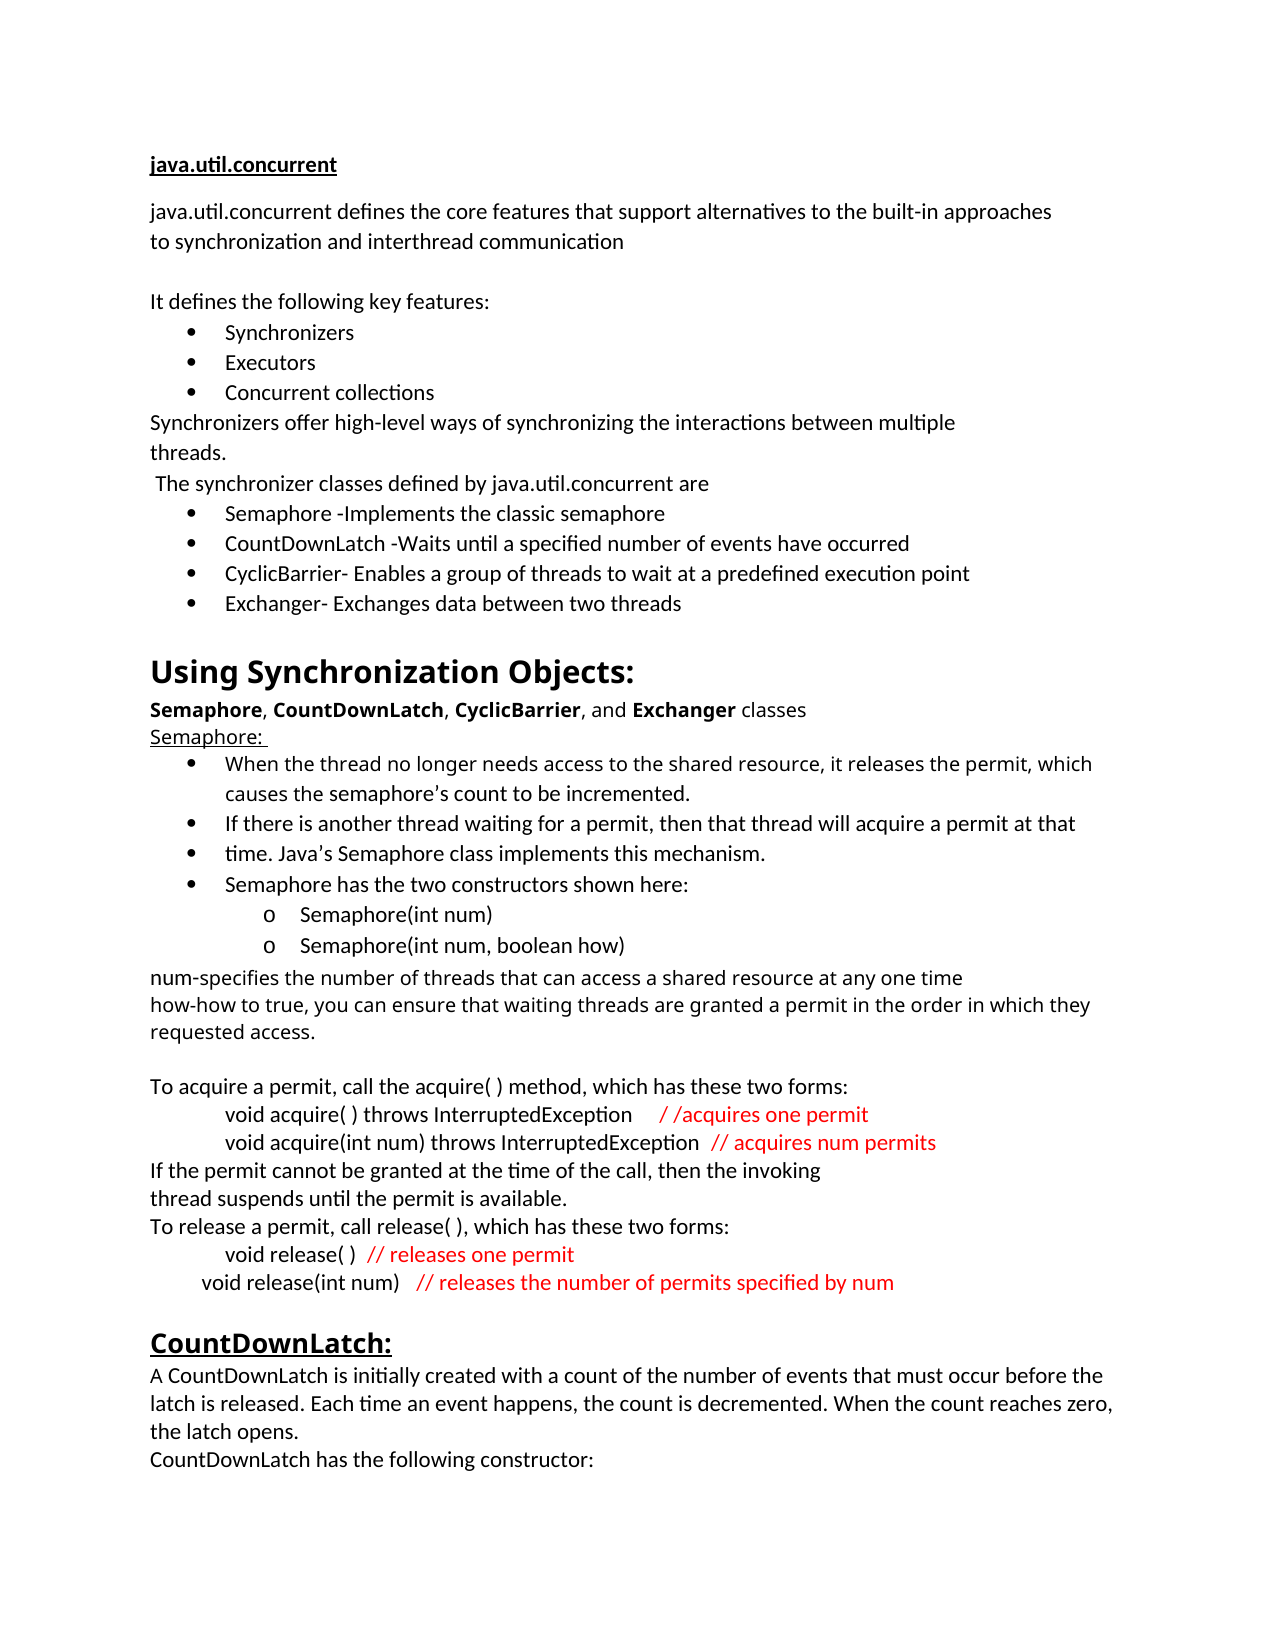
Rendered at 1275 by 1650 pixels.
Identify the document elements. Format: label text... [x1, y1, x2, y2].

text A CountDownLatch is initially created with a count of the number of events that must occur before the latch is released. Each time an event happens, the count is decremented. When the count reaches zero, [150, 1361, 1125, 1417]
text how-how to true, you can ensure that waiting threads are granted a permit in the order in which they requested access. [150, 991, 1125, 1045]
text Using Synchronization Objects: [150, 650, 1125, 693]
text CountDownLatch: [150, 1324, 1125, 1361]
text void release(int num) // releases the number of permits specified by num [150, 1268, 1125, 1296]
text It defines the following key features: [150, 287, 1125, 316]
list When the thread no longer needs access to the shared resource, it releases the permit, which causes the semaphore’s count to be incremented. [187, 750, 1125, 807]
text The synchronizer classes defined by java.util.concurrent are [150, 469, 1125, 497]
text To release a permit, call release( ), which has these two forms: [150, 1212, 1125, 1240]
list CountDownLatch -Waits until a specified number of events have occurred [187, 529, 1125, 557]
text If the permit cannot be granted at the time of the call, then the invoking [150, 1156, 1125, 1184]
list Exchanger- Exchanges data between two threads [187, 589, 1125, 618]
text java.util.concurrent [150, 150, 1125, 178]
list Semaphore(int num) [262, 900, 1125, 929]
text void acquire( ) throws InterruptedException / /acquires one permit [225, 1100, 1125, 1128]
text void release( ) // releases one permit [225, 1240, 1125, 1268]
text thread suspends until the permit is available. [150, 1184, 1125, 1212]
text threads. [150, 438, 1125, 467]
text void acquire(int num) throws InterruptedException // acquires num permits [225, 1128, 1125, 1156]
list Semaphore(int num, boolean how) [262, 931, 1125, 961]
list Synchronizers [187, 318, 1125, 346]
list CyclicBarrier- Enables a group of threads to wait at a predefined execution point [187, 559, 1125, 587]
list Executors [187, 348, 1125, 376]
text Synchronizers offer high-level ways of synchronizing the interactions between multiple [150, 408, 1125, 436]
list If there is another thread waiting for a permit, then that thread will acquire a permit at that [187, 809, 1125, 837]
text the latch opens. [150, 1417, 1125, 1445]
list Semaphore -Implements the classic semaphore [187, 499, 1125, 527]
text To acquire a permit, call the acquire( ) method, which has these two forms: [150, 1072, 1125, 1100]
text CountDownLatch has the following constructor: [150, 1445, 1125, 1473]
list Concurrent collections [187, 378, 1125, 406]
text num-specifies the number of threads that can access a shared resource at any one time [150, 963, 1125, 991]
text to synchronization and interthread communication [150, 227, 1125, 255]
text Semaphore, CountDownLatch, CyclicBarrier, and Exchanger classes [150, 696, 1125, 723]
text Semaphore: [150, 723, 1125, 750]
list Semaphore has the two constructors shown here: [187, 870, 1125, 898]
list time. Java’s Semaphore class implements this mechanism. [187, 839, 1125, 868]
text java.util.concurrent defines the core features that support alternatives to the built-in approaches [150, 197, 1125, 225]
